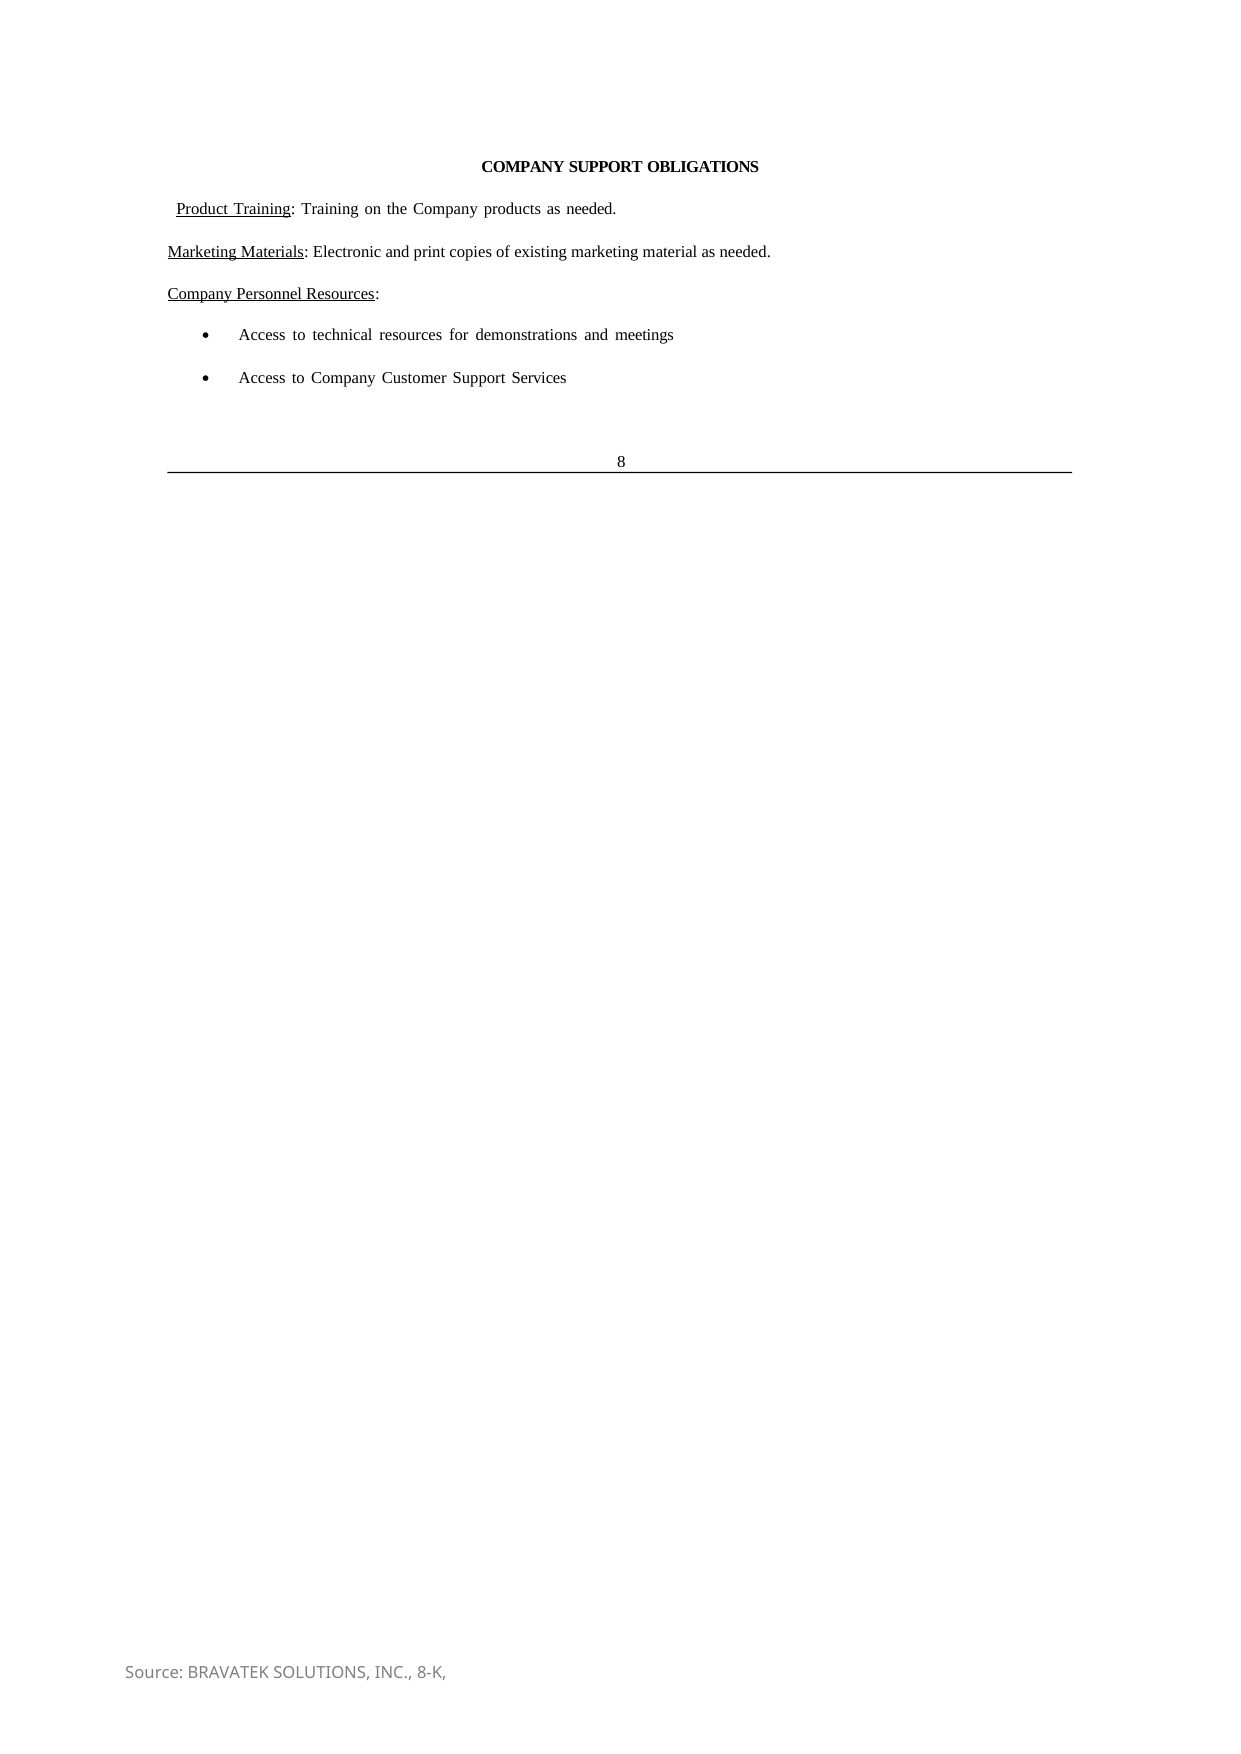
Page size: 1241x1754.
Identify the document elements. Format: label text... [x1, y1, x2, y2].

list Access to technical resources for demonstrations and meetings [203, 326, 1084, 346]
text Product Training: Training on the Company products as needed. [156, 199, 616, 218]
text 8 [156, 452, 625, 471]
list Access to Company Customer Support Services [203, 368, 1084, 388]
text Marketing Materials: Electronic and print copies of existing marketing material as needed. Company Personnel Resources: [167, 241, 834, 303]
subtitle COMPANY SUPPORT OBLIGATIONS [480, 157, 761, 176]
